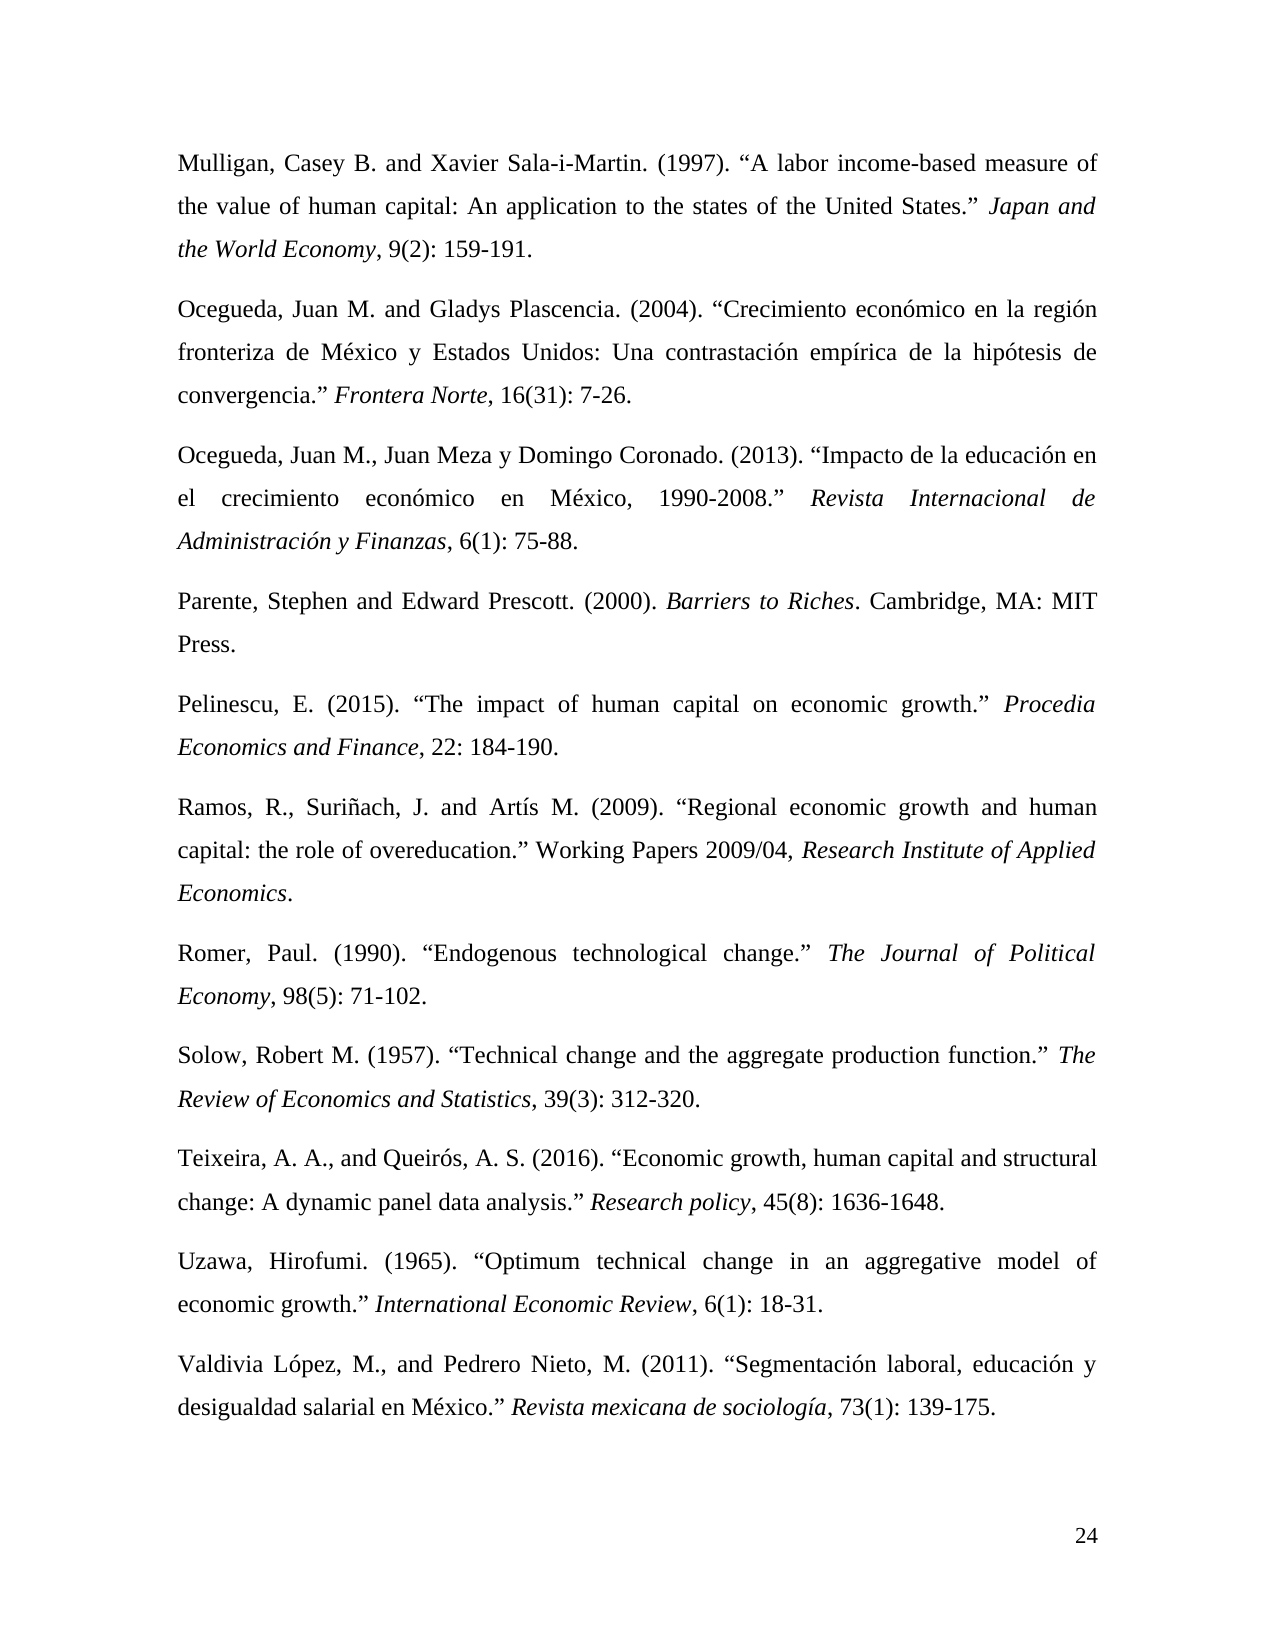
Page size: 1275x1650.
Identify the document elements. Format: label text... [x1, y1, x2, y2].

text Ramos, R., Suriñach, J. and Artís M. (2009). “Regional economic growth and human capital: the role of overeducation.” Working Papers 2009/04, Research Institute of Applied Economics. [177, 792, 1098, 907]
text Ocegueda, Juan M., Juan Meza y Domingo Coronado. (2013). “Impacto de la educación en el crecimiento económico en México, 1990-2008.” Revista Internacional de Administración y Finanzas, 6(1): 75-88. [177, 440, 1098, 555]
text Ocegueda, Juan M. and Gladys Plascencia. (2004). “Crecimiento económico en la región fronteriza de México y Estados Unidos: Una contrastación empírica de la hipótesis de convergencia.” Frontera Norte, 16(31): 7-26. [177, 294, 1098, 409]
text Solow, Robert M. (1957). “Technical change and the aggregate production function.” The Review of Economics and Statistics, 39(3): 312-320. [177, 1041, 1098, 1112]
text Parente, Stephen and Edward Prescott. (2000). Barriers to Riches. Cambridge, MA: MIT Press. [177, 586, 1098, 658]
text Pelinescu, E. (2015). “The impact of human capital on economic growth.” Procedia Economics and Finance, 22: 184-190. [177, 689, 1098, 761]
text Romer, Paul. (1990). “Endogenous technological change.” The Journal of Political Economy, 98(5): 71-102. [177, 938, 1098, 1009]
text Teixeira, A. A., and Queirós, A. S. (2016). “Economic growth, human capital and structural change: A dynamic panel data analysis.” Research policy, 45(8): 1636-1648. [177, 1143, 1098, 1215]
text Valdivia López, M., and Pedrero Nieto, M. (2011). “Segmentación laboral, educación y desigualdad salarial en México.” Revista mexicana de sociología, 73(1): 139-175. [177, 1349, 1098, 1421]
text Uzawa, Hirofumi. (1965). “Optimum technical change in an aggregative model of economic growth.” International Economic Review, 6(1): 18-31. [177, 1246, 1098, 1318]
text Mulligan, Casey B. and Xavier Sala-i-Martin. (1997). “A labor income-based measure of the value of human capital: An application to the states of the United States.” Japan and the World Economy, 9(2): 159-191. [177, 148, 1098, 263]
